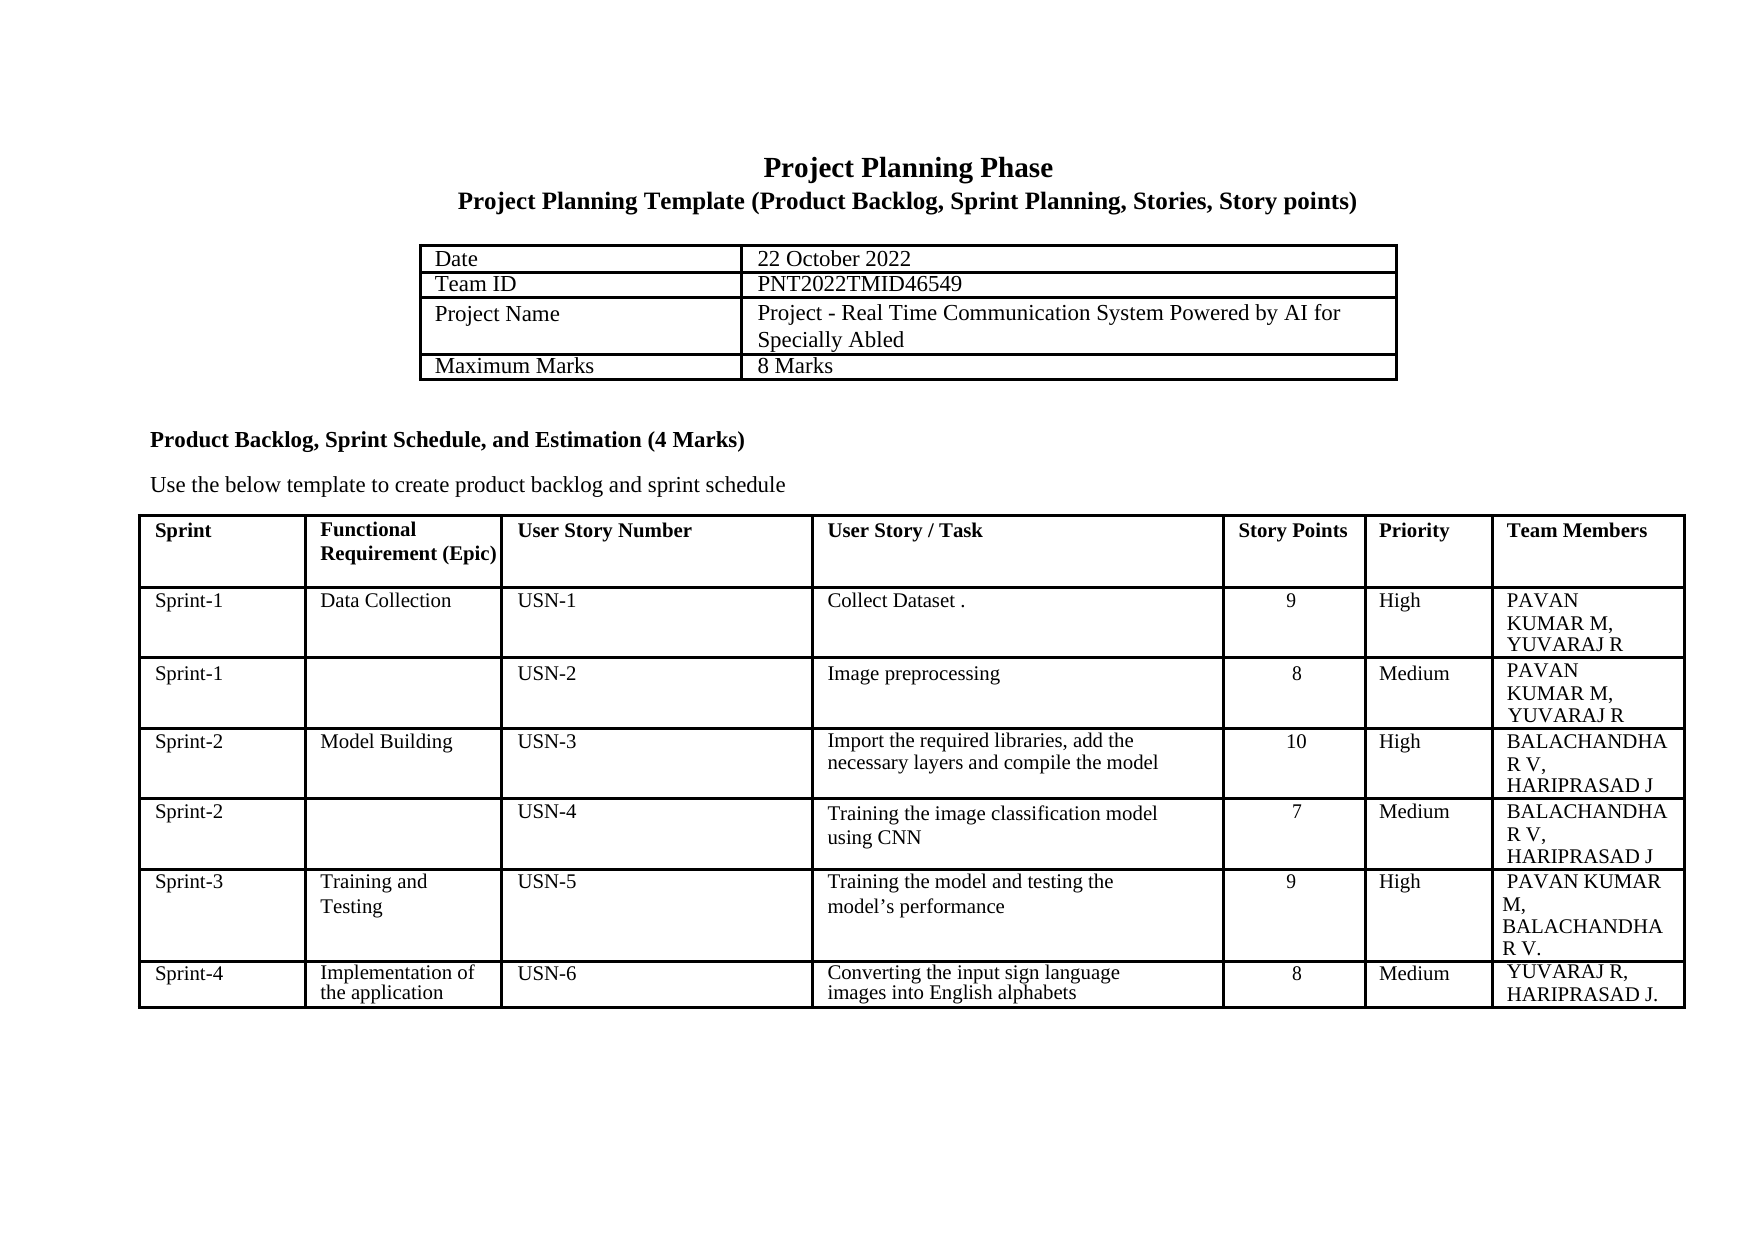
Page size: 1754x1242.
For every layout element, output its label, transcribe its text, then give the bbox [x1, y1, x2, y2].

table_cell PNT2022TMID46549 [743, 274, 1395, 296]
text Product Backlog, Sprint Schedule, and Estimation (4 Marks) [150, 426, 1698, 452]
table_header Priority [1367, 517, 1491, 586]
table_cell High [1367, 589, 1491, 656]
table_header Date [422, 247, 740, 271]
table_cell Implementation of the application [307, 963, 500, 1006]
table_cell USN-6 [503, 963, 811, 1006]
table_cell Sprint-4 [141, 963, 304, 1006]
table_cell 7 [1225, 800, 1364, 868]
table_cell 8 Marks [743, 356, 1395, 377]
table_cell BALACHANDHAR V, HARIPRASAD J [1494, 730, 1683, 797]
table_cell High [1367, 730, 1491, 797]
table_cell Sprint-2 [141, 800, 304, 868]
table_cell Sprint-1 [141, 659, 304, 727]
table_cell 8 [1225, 963, 1364, 1006]
table_cell Team ID [422, 274, 740, 296]
table_cell [307, 659, 500, 727]
table_cell Medium [1367, 963, 1491, 1006]
table_cell Image preprocessing [814, 659, 1222, 727]
table_cell Training and Testing [307, 871, 500, 960]
table_cell Project - Real Time Communication System Powered by AI for Specially Abled [743, 299, 1395, 352]
table_cell 10 [1225, 730, 1364, 797]
table_cell USN-1 [503, 589, 811, 656]
table_header Team Members [1494, 517, 1683, 586]
table_cell 8 [1225, 659, 1364, 727]
table_cell Data Collection [307, 589, 500, 656]
table_cell USN-4 [503, 800, 811, 868]
table_header 22 October 2022 [743, 247, 1395, 271]
table_cell Sprint-1 [141, 589, 304, 656]
table_cell Training the model and testing the model’s performance [814, 871, 1222, 960]
text Use the below template to create product backlog and sprint schedule [150, 471, 1698, 497]
table_cell Import the required libraries, add the necessary layers and compile the model [814, 730, 1222, 797]
table_header Story Points [1225, 517, 1364, 586]
table_cell Collect Dataset . [814, 589, 1222, 656]
table_cell Training the image classification model using CNN [814, 800, 1222, 868]
table_header Functional Requirement (Epic) [307, 517, 500, 586]
table_cell YUVARAJ R, HARIPRASAD J. [1494, 963, 1683, 1006]
table_cell Converting the input sign language images into English alphabets [814, 963, 1222, 1006]
table_header Sprint [141, 517, 304, 586]
table_cell Medium [1367, 659, 1491, 727]
subtitle Project Planning Phase [153, 150, 1663, 183]
table_cell [307, 800, 500, 868]
table_cell Project Name [422, 299, 740, 352]
table_cell PAVAN KUMAR M, YUVARAJ R [1494, 589, 1683, 656]
table_cell Sprint-2 [141, 730, 304, 797]
table_cell BALACHANDHAR V, HARIPRASAD J [1494, 800, 1683, 868]
table_header User Story / Task [814, 517, 1222, 586]
table_cell 9 [1225, 871, 1364, 960]
table_cell USN-2 [503, 659, 811, 727]
table_cell PAVAN KUMAR M, YUVARAJ R [1494, 659, 1683, 727]
table_header User Story Number [503, 517, 811, 586]
table_cell USN-3 [503, 730, 811, 797]
table_cell PAVAN KUMAR M, BALACHANDHAR V. [1494, 871, 1683, 960]
table_cell Maximum Marks [422, 356, 740, 377]
table_cell 9 [1225, 589, 1364, 656]
table_cell High [1367, 871, 1491, 960]
table_cell Model Building [307, 730, 500, 797]
table_cell Sprint-3 [141, 871, 304, 960]
text Project Planning Template (Product Backlog, Sprint Planning, Stories, Story points) [152, 186, 1663, 215]
table_cell USN-5 [503, 871, 811, 960]
table_cell Medium [1367, 800, 1491, 868]
